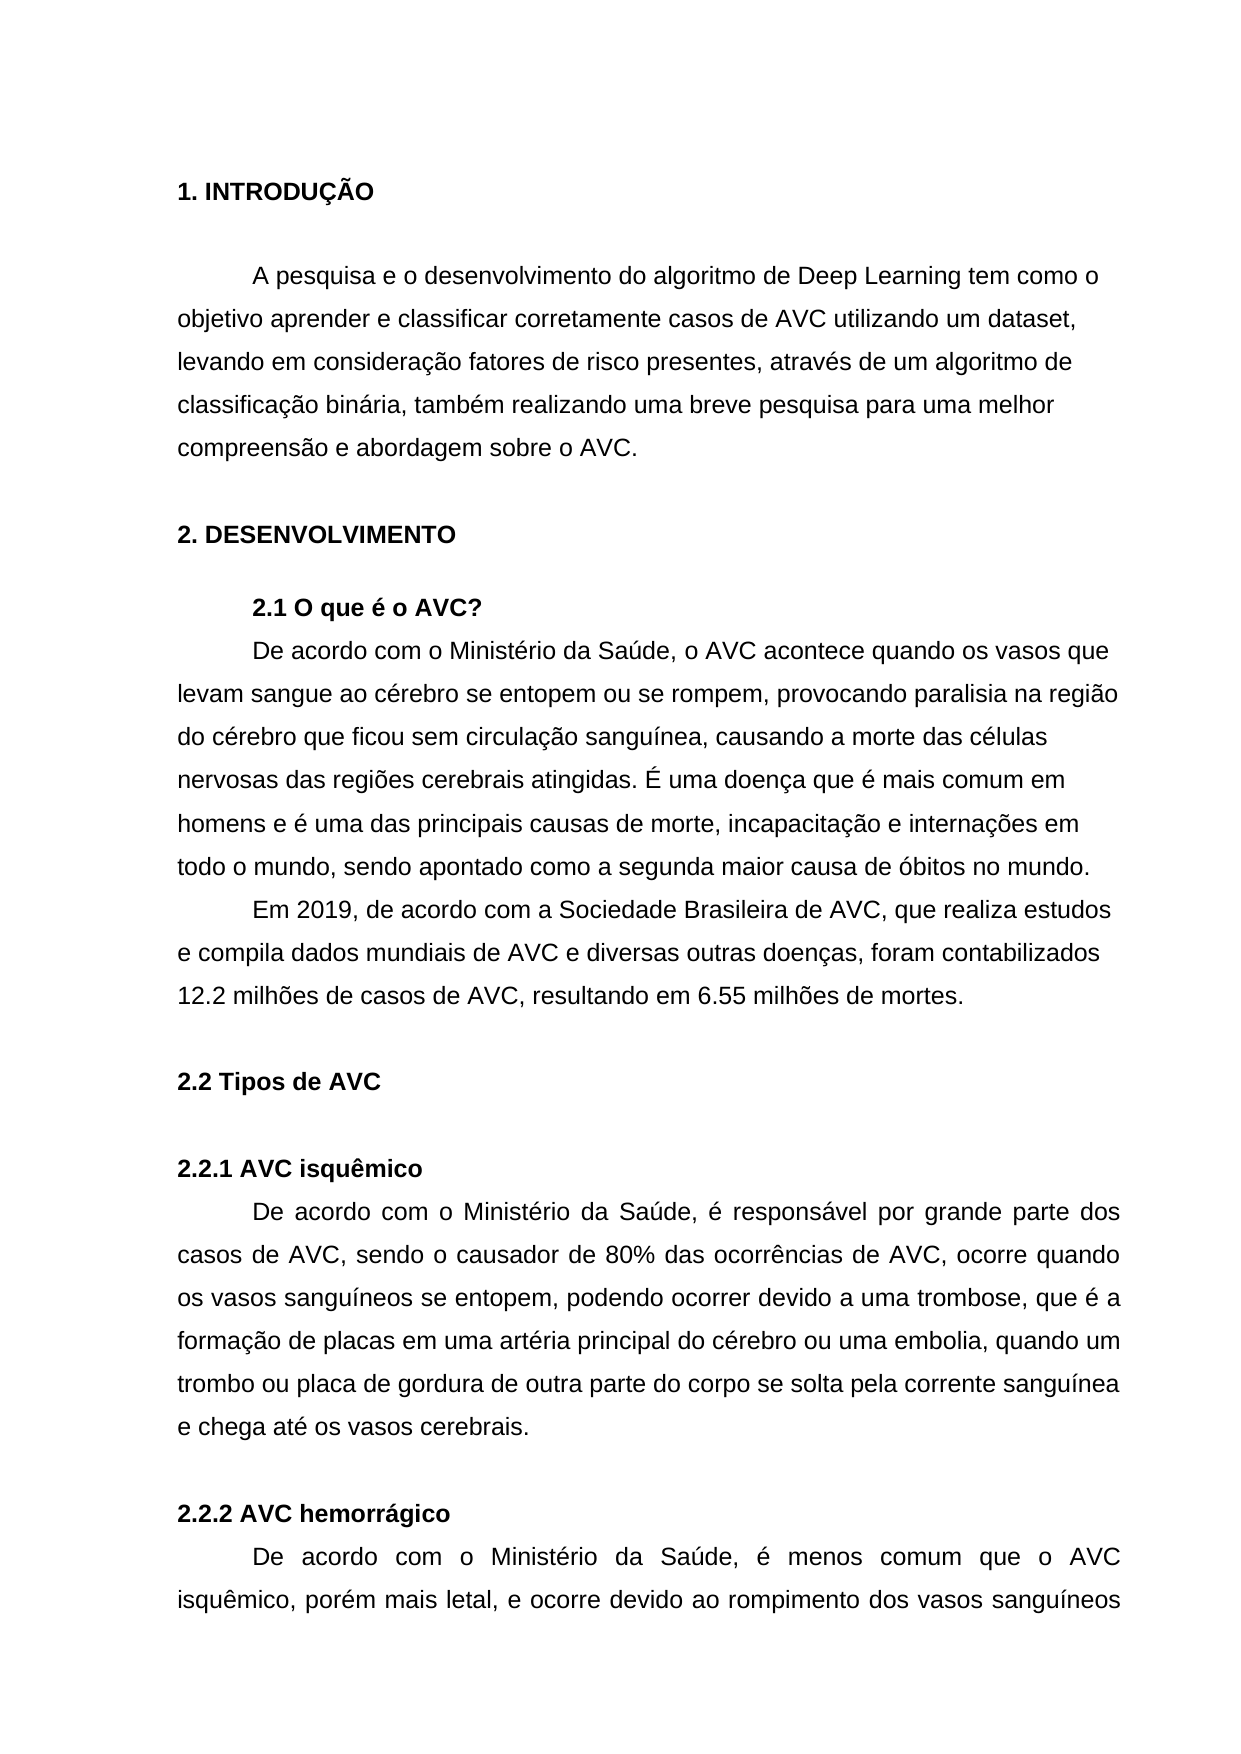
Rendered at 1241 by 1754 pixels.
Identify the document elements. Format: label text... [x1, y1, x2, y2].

subtitle 2.2.2 AVC hemorrágico [177, 1499, 1122, 1527]
text Em 2019, de acordo com a Sociedade Brasileira de AVC, que realiza estudos e compila dados mundiais de AVC e diversas outras doenças, foram contabilizados 12.2 milhões de casos de AVC, resultando em 6.55 milhões de mortes. [177, 895, 1122, 1010]
text De acordo com o Ministério da Saúde, o AVC acontece quando os vasos que levam sangue ao cérebro se entopem ou se rompem, provocando paralisia na região do cérebro que ficou sem circulação sanguínea, causando a morte das células nervosas das regiões cerebrais atingidas. É uma doença que é mais comum em homens e é uma das principais causas de morte, incapacitação e internações em todo o mundo, sendo apontado como a segunda maior causa de óbitos no mundo. [177, 636, 1122, 881]
subtitle 2.2 Tipos de AVC [177, 1067, 1122, 1096]
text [177, 1542, 1122, 1614]
subtitle 2.1 O que é o AVC? [177, 593, 1122, 622]
subtitle 2.2.1 AVC isquêmico [177, 1154, 1122, 1182]
text A pesquisa e o desenvolvimento do algoritmo de Deep Learning tem como o objetivo aprender e classificar corretamente casos de AVC utilizando um dataset, levando em consideração fatores de risco presentes, através de um algoritmo de classificação binária, também realizando uma breve pesquisa para uma melhor compreensão e abordagem sobre o AVC. [177, 261, 1122, 462]
text De acordo com o Ministério da Saúde, é responsável por grande parte dos casos de AVC, sendo o causador de 80% das ocorrências de AVC, ocorre quando os vasos sanguíneos se entopem, podendo ocorrer devido a uma trombose, que é a formação de placas em uma artéria principal do cérebro ou uma embolia, quando um trombo ou placa de gordura de outra parte do corpo se solta pela corrente sanguínea e chega até os vasos cerebrais. [177, 1197, 1122, 1441]
subtitle 1. INTRODUÇÃO [177, 177, 1122, 206]
subtitle 2. DESENVOLVIMENTO [177, 520, 1122, 548]
